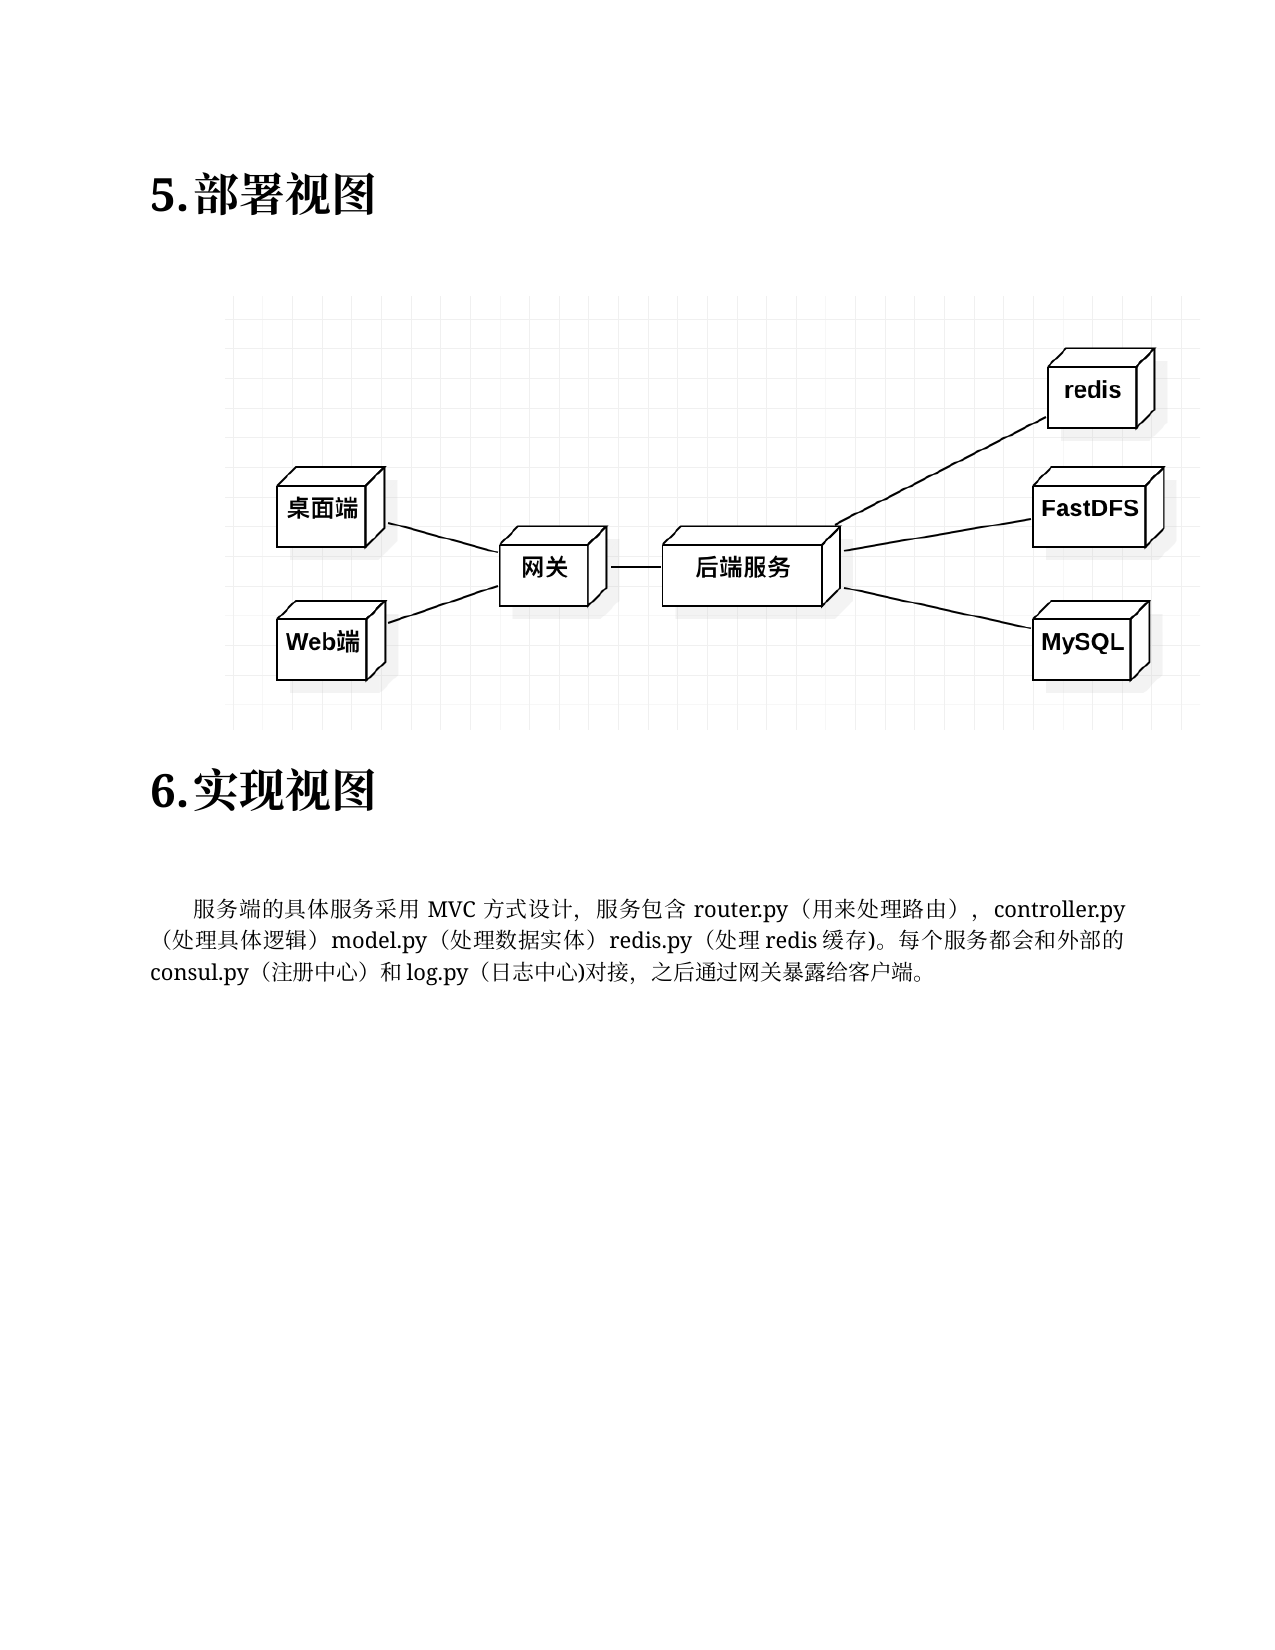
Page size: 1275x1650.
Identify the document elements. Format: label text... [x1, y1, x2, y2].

text 服务端的具体服务采用 MVC 方式设计，服务包含 router.py（用来处理路由），controller.py（处理具体逻辑）model.py（处理数据实体）redis.py（处理redis缓存)。每个服务都会和外部的consul.py（注册中心）和log.py（日志中心)对接，之后通过网关暴露给客户端。 [150, 892, 1125, 987]
subtitle 实现视图 [150, 754, 1125, 821]
picture [225, 296, 1200, 730]
subtitle 部署视图 [150, 159, 1125, 225]
